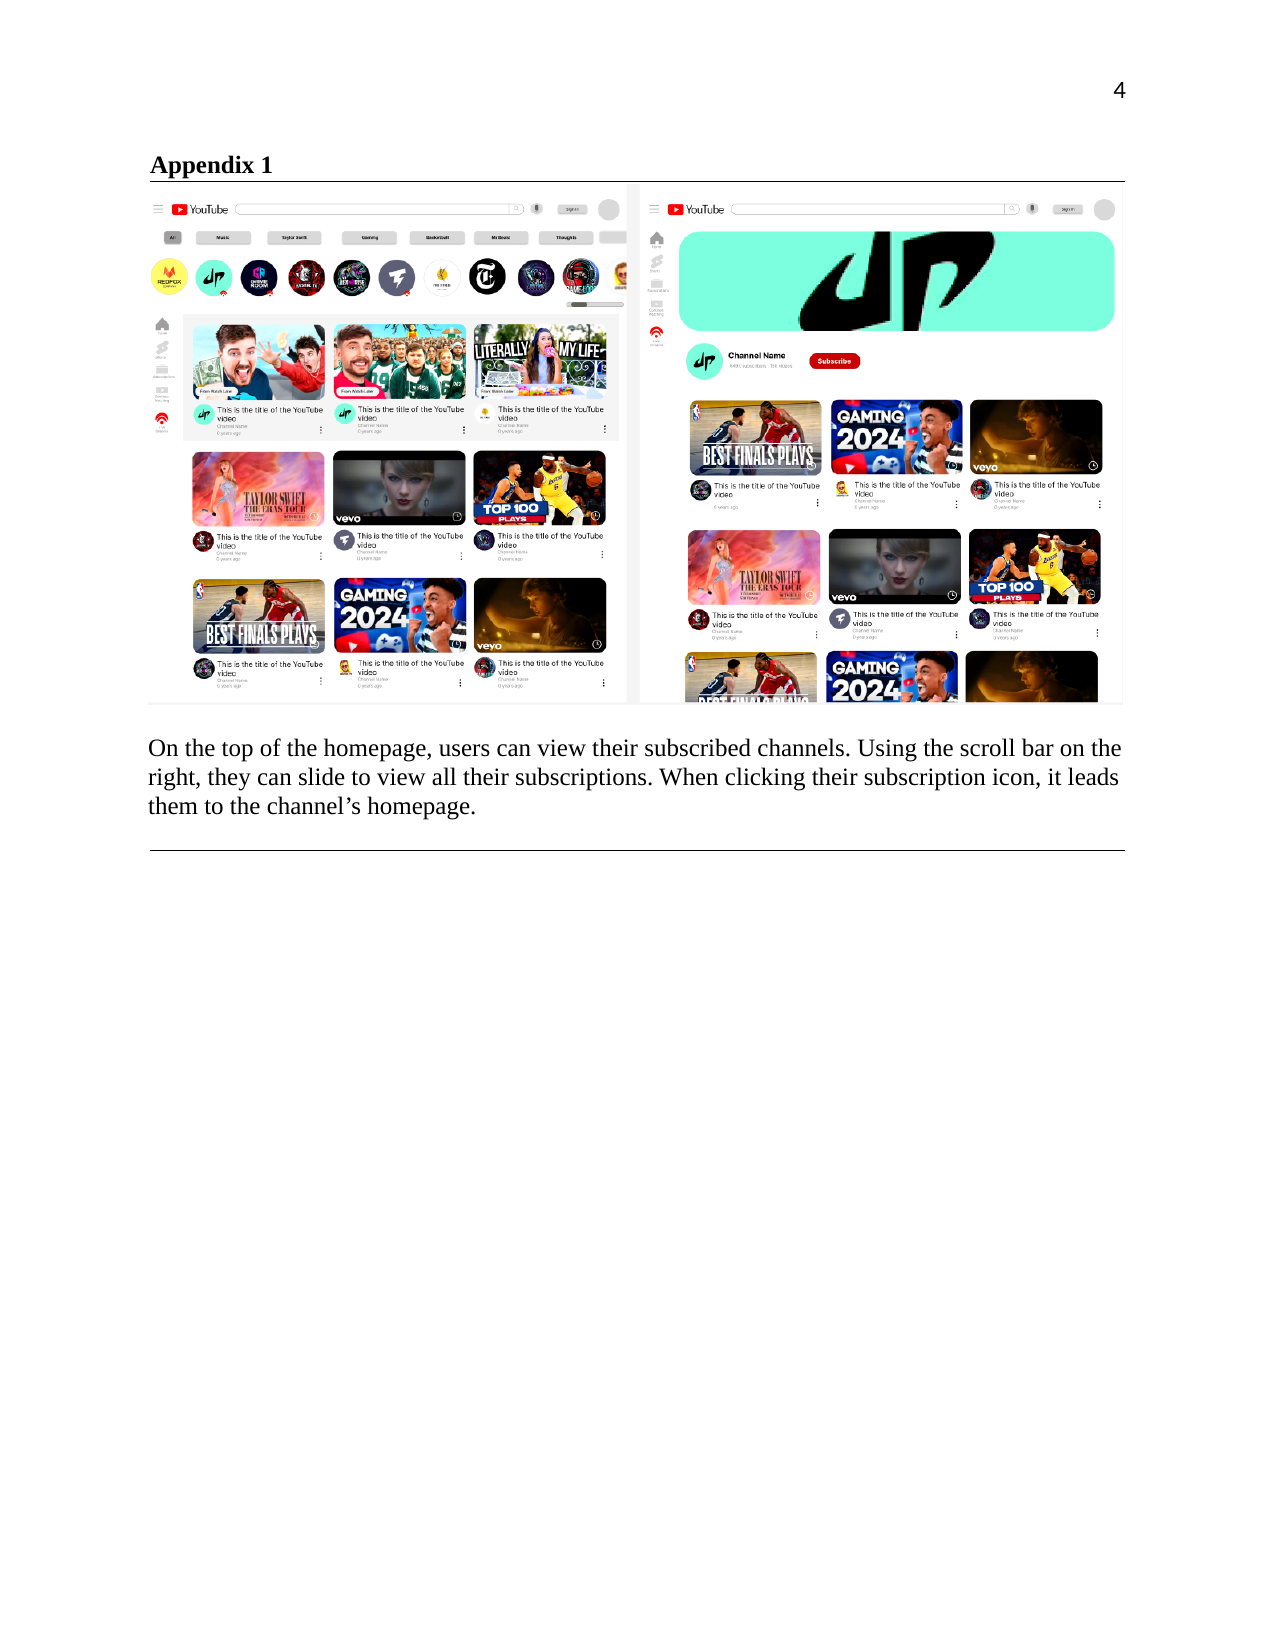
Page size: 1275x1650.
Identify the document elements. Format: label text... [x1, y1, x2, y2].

text On the top of the homepage, users can view their subscribed channels. Using the scroll bar on the right, they can slide to view all their subscriptions. When clicking their subscription icon, it leads them to the channel’s homepage. [148, 733, 1127, 819]
picture [147, 184, 1123, 705]
text Appendix 1 [150, 150, 1125, 181]
